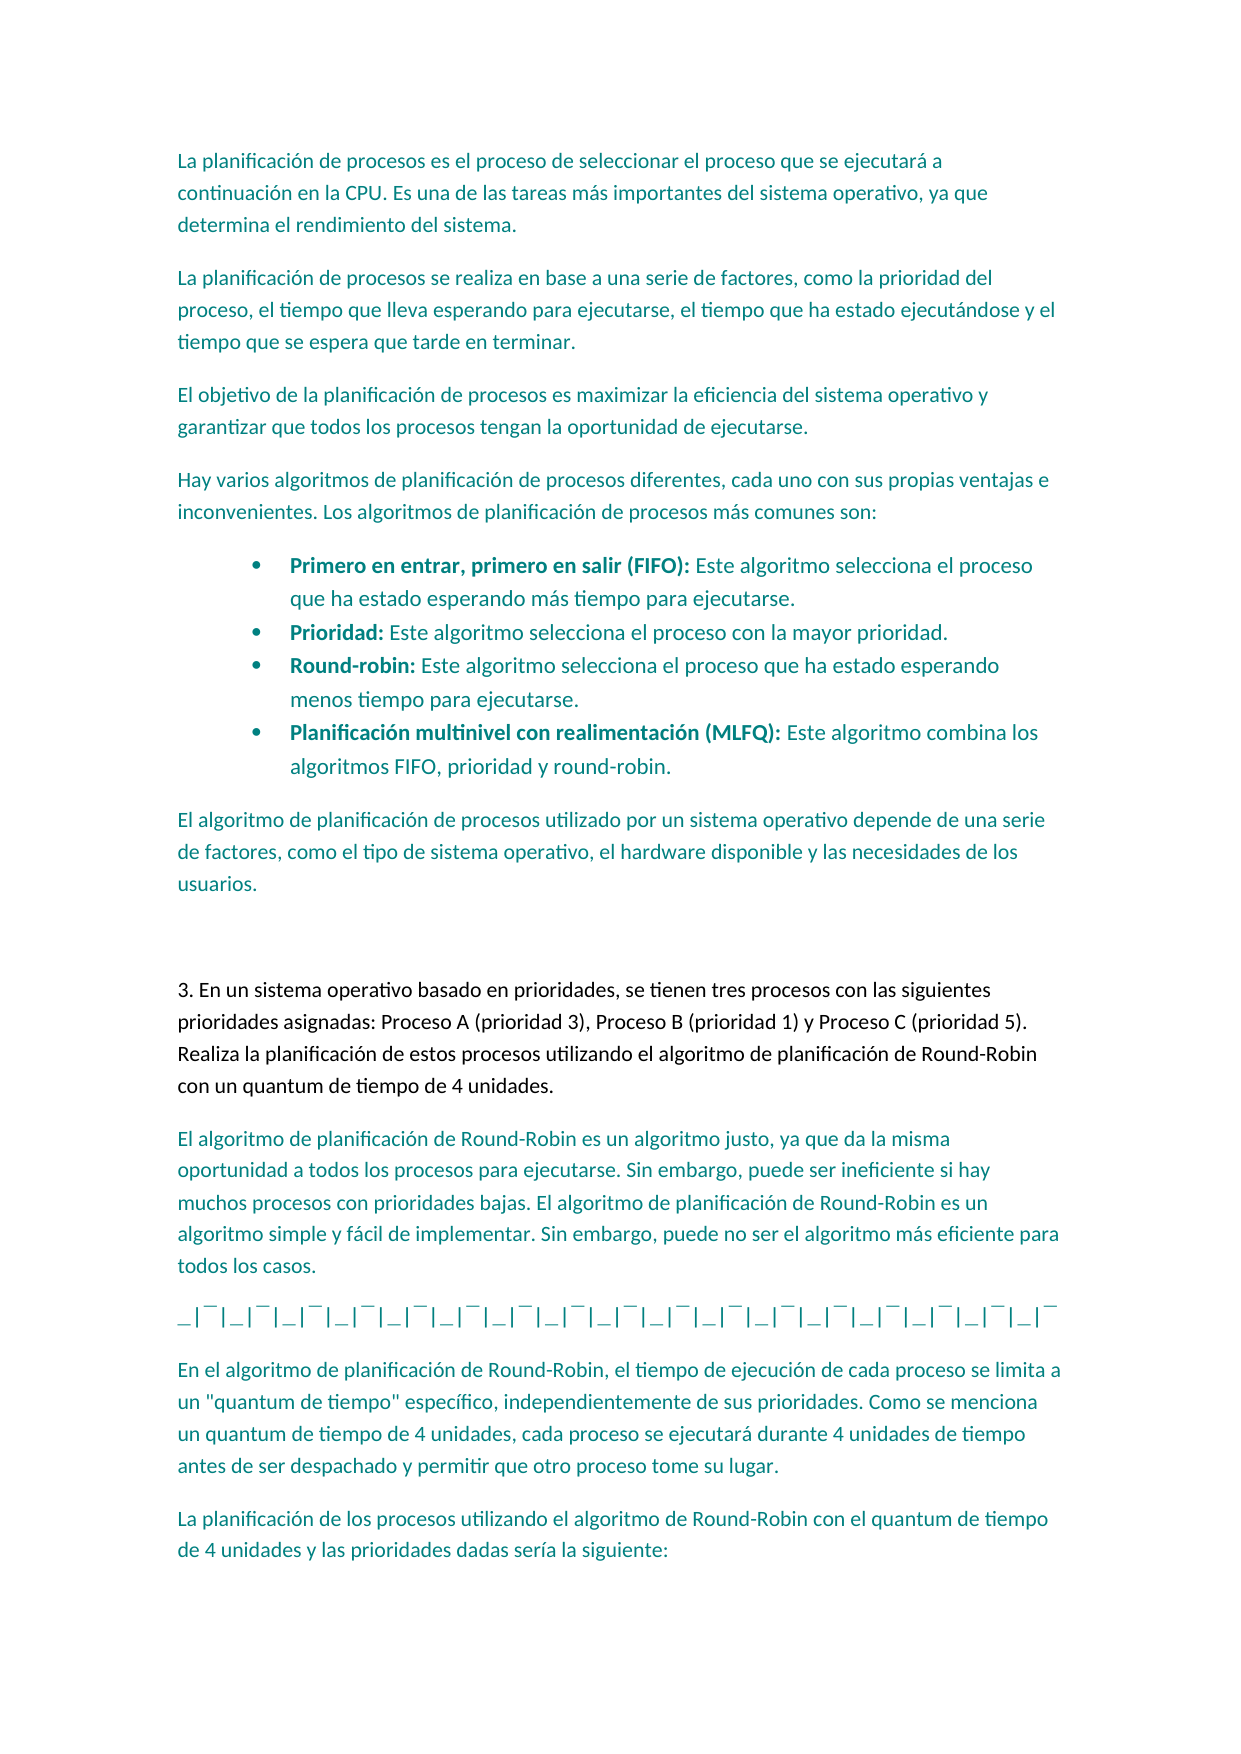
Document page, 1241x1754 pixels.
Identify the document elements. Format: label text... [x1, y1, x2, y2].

text La planificación de los procesos utilizando el algoritmo de Round-Robin con el quantum de tiempo de 4 unidades y las prioridades dadas sería la siguiente: [177, 1505, 1063, 1563]
list Primero en entrar, primero en salir (FIFO): Este algoritmo selecciona el proceso que ha estado esperando más tiempo para ejecutarse. [252, 551, 1063, 612]
list Round-robin: Este algoritmo selecciona el proceso que ha estado esperando menos tiempo para ejecutarse. [252, 651, 1063, 713]
text En el algoritmo de planificación de Round-Robin, el tiempo de ejecución de cada proceso se limita a un "quantum de tiempo" específico, independientemente de sus prioridades. Como se menciona un quantum de tiempo de 4 unidades, cada proceso se ejecutará durante 4 unidades de tiempo antes de ser despachado y permitir que otro proceso tome su lugar. [177, 1356, 1063, 1478]
text La planificación de procesos se realiza en base a una serie de factores, como la prioridad del proceso, el tiempo que lleva esperando para ejecutarse, el tiempo que ha estado ejecutándose y el tiempo que se espera que tarde en terminar. [177, 264, 1063, 355]
text El algoritmo de planificación de procesos utilizado por un sistema operativo depende de una serie de factores, como el tipo de sistema operativo, el hardware disponible y las necesidades de los usuarios. [177, 806, 1063, 897]
text 3. En un sistema operativo basado en prioridades, se tienen tres procesos con las siguientes prioridades asignadas: Proceso A (prioridad 3), Proceso B (prioridad 1) y Proceso C (prioridad 5). Realiza la planificación de estos procesos utilizando el algoritmo de planificación de Round-Robin con un quantum de tiempo de 4 unidades. [177, 976, 1063, 1098]
text El algoritmo de planificación de Round-Robin es un algoritmo justo, ya que da la misma oportunidad a todos los procesos para ejecutarse. Sin embargo, puede ser ineficiente si hay muchos procesos con prioridades bajas. El algoritmo de planificación de Round-Robin es un algoritmo simple y fácil de implementar. Sin embargo, puede no ser el algoritmo más eficiente para todos los casos. [177, 1125, 1063, 1279]
text El objetivo de la planificación de procesos es maximizar la eficiencia del sistema operativo y garantizar que todos los procesos tengan la oportunidad de ejecutarse. [177, 381, 1063, 440]
text _|¯|_|¯|_|¯|_|¯|_|¯|_|¯|_|¯|_|¯|_|¯|_|¯|_|¯|_|¯|_|¯|_|¯|_|¯|_|¯|_|¯ [177, 1305, 1063, 1330]
text Hay varios algoritmos de planificación de procesos diferentes, cada uno con sus propias ventajas e inconvenientes. Los algoritmos de planificación de procesos más comunes son: [177, 466, 1063, 524]
list Planificación multinivel con realimentación (MLFQ): Este algoritmo combina los algoritmos FIFO, prioridad y round-robin. [252, 718, 1063, 780]
text La planificación de procesos es el proceso de seleccionar el proceso que se ejecutará a continuación en la CPU. Es una de las tareas más importantes del sistema operativo, ya que determina el rendimiento del sistema. [177, 148, 1063, 238]
list Prioridad: Este algoritmo selecciona el proceso con la mayor prioridad. [252, 618, 1063, 646]
